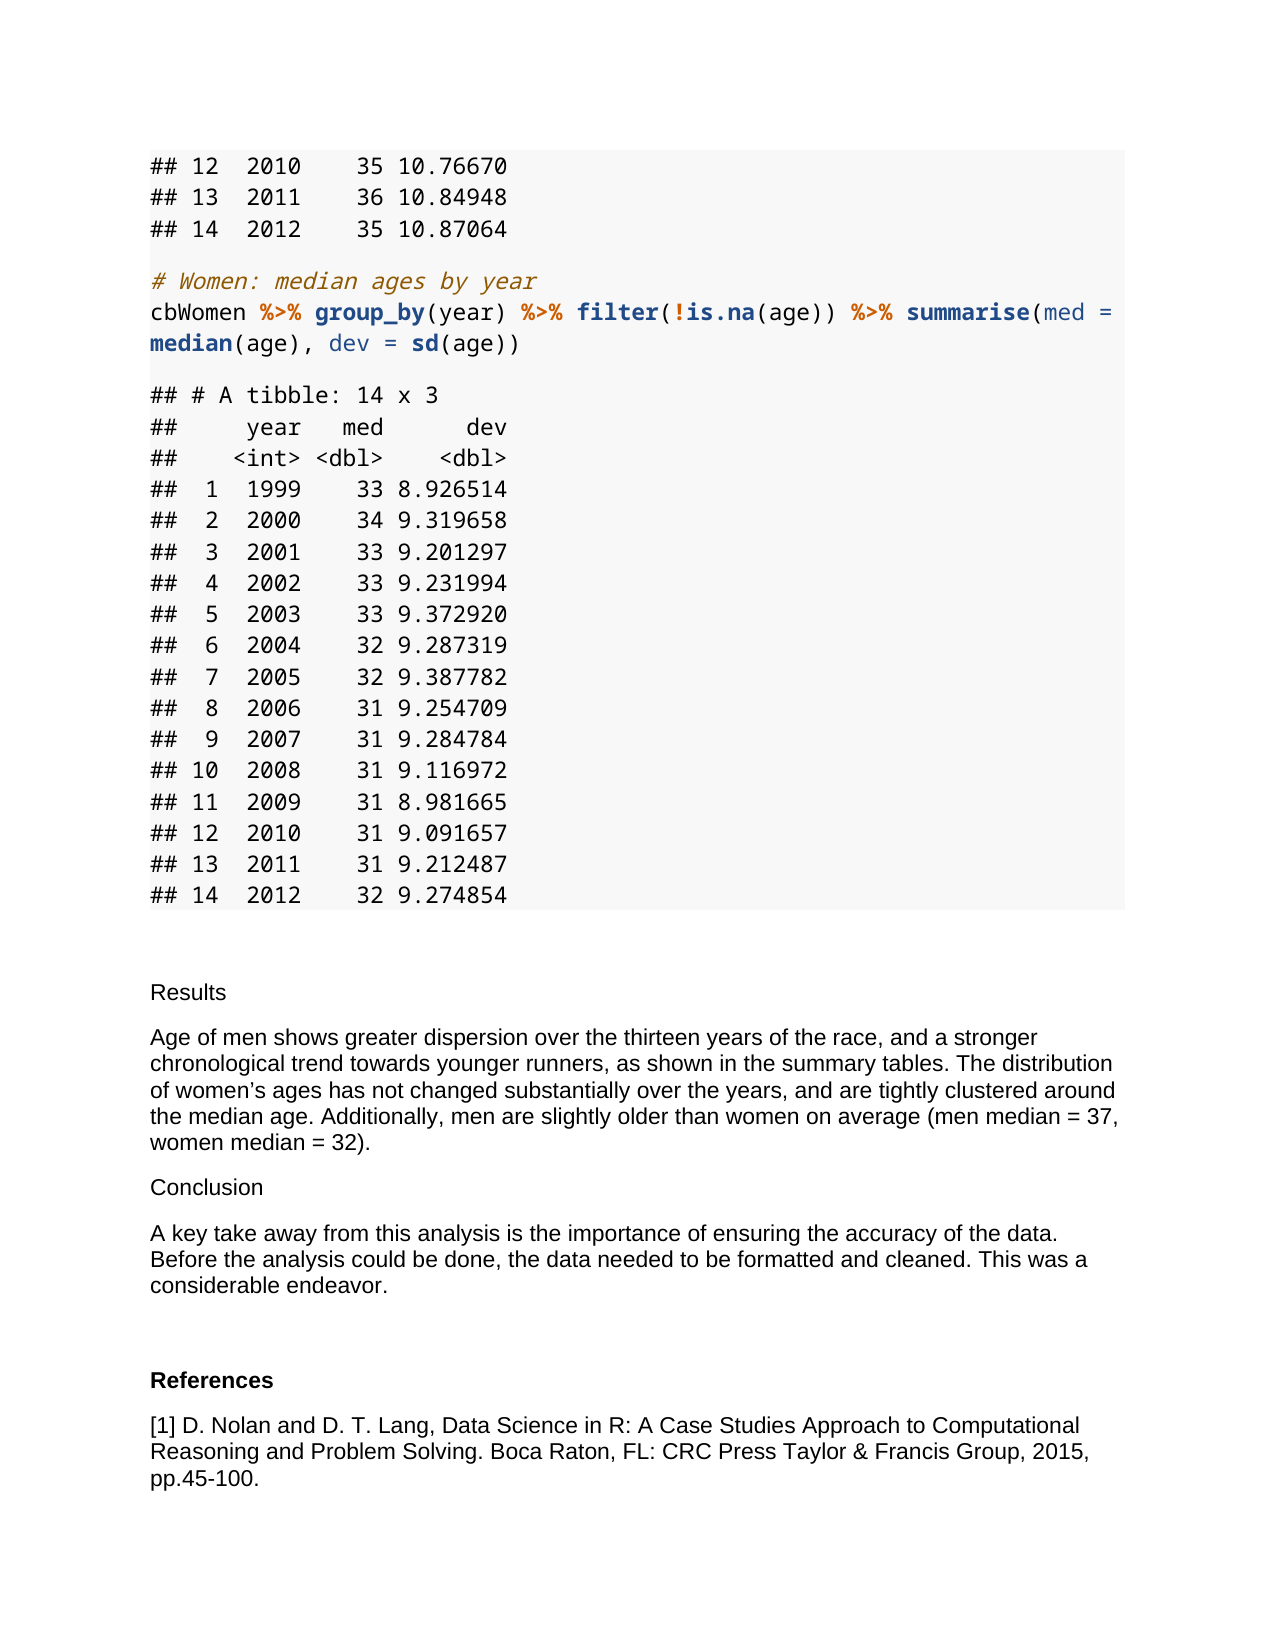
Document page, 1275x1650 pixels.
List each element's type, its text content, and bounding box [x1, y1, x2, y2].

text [150, 150, 1125, 244]
text # Women: median ages by year cbWomen %>% group_by(year) %>% filter(!is.na(age)) %>% summarise(med = median(age), dev = sd(age)) [150, 264, 1125, 358]
text [1] D. Nolan and D. T. Lang, Data Science in R: A Case Studies Approach to Computational Reasoning and Problem Solving. Boca Raton, FL: CRC Press Taylor & Francis Group, 2015, pp.45-100. [150, 1412, 1125, 1491]
subtitle References [150, 1367, 1125, 1393]
text ## # A tibble: 14 x 3 ## year med dev ## <int> <dbl> <dbl> ## 1 1999 33 8.926514 ## 2 2000 34 9.319658 ## 3 2001 33 9.201297 ## 4 2002 33 9.231994 ## 5 2003 33 9.372920 ## 6 2004 32 9.287319 ## 7 2005 32 9.387782 ## 8 2006 31 9.254709 ## 9 2007 31 9.284784 ## 10 2008 31 9.116972 ## 11 2009 31 8.981665 ## 12 2010 31 9.091657 ## 13 2011 31 9.212487 ## 14 2012 32 9.274854 [150, 379, 1125, 910]
text Conclusion [150, 1174, 1125, 1201]
text A key take away from this analysis is the importance of ensuring the accuracy of the data. Before the analysis could be done, the data needed to be formatted and cleaned. This was a considerable endeavor. [150, 1219, 1125, 1298]
text Age of men shows greater dispersion over the thirteen years of the race, and a stronger chronological trend towards younger runners, as shown in the summary tables. The distribution of women’s ages has not changed substantially over the years, and are tightly clustered around the median age. Additionally, men are slightly older than women on average (men median = 37, women median = 32). [150, 1024, 1125, 1156]
text Results [150, 979, 1125, 1005]
